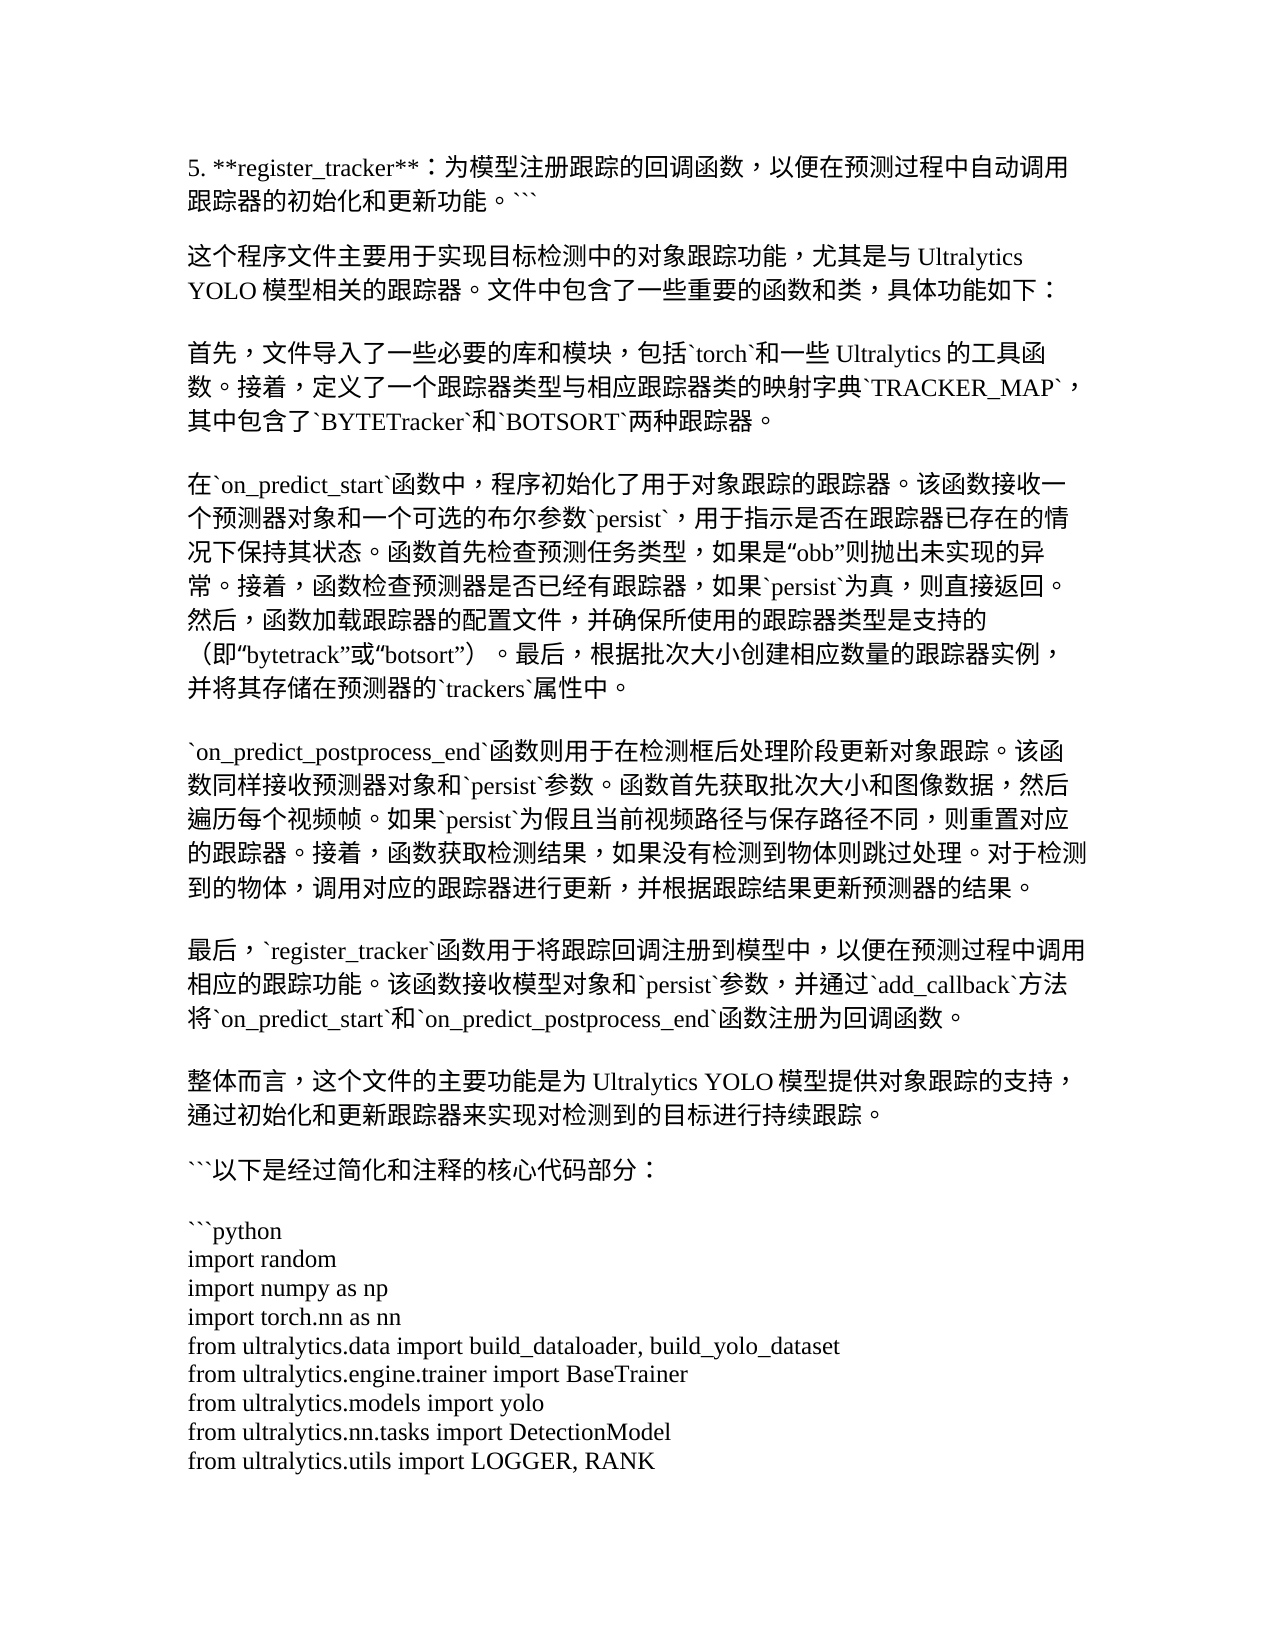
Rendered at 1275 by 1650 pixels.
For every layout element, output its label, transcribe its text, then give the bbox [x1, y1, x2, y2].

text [187, 1153, 1087, 1474]
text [187, 150, 1087, 218]
text 这个程序文件主要用于实现目标检测中的对象跟踪功能，尤其是与Ultralytics YOLO模型相关的跟踪器。文件中包含了一些重要的函数和类，具体功能如下： 首先，文件导入了一些必要的库和模块，包括`torch`和一些Ultralytics的工具函数。接着，定义了一个跟踪器类型与相应跟踪器类的映射字典`TRACKER_MAP`，其中包含了`BYTETracker`和`BOTSORT`两种跟踪器。 在`on_predict_start`函数中，程序初始化了用于对象跟踪的跟踪器。该函数接收一个预测器对象和一个可选的布尔参数`persist`，用于指示是否在跟踪器已存在的情况下保持其状态。函数首先检查预测任务类型，如果是“obb”则抛出未实现的异常。接着，函数检查预测器是否已经有跟踪器，如果`persist`为真，则直接返回。然后，函数加载跟踪器的配置文件，并确保所使用的跟踪器类型是支持的（即“bytetrack”或“botsort”）。最后，根据批次大小创建相应数量的跟踪器实例，并将其存储在预测器的`trackers`属性中。 `on_predict_postprocess_end`函数则用于在检测框后处理阶段更新对象跟踪。该函数同样接收预测器对象和`persist`参数。函数首先获取批次大小和图像数据，然后遍历每个视频帧。如果`persist`为假且当前视频路径与保存路径不同，则重置对应的跟踪器。接着，函数获取检测结果，如果没有检测到物体则跳过处理。对于检测到的物体，调用对应的跟踪器进行更新，并根据跟踪结果更新预测器的结果。 最后，`register_tracker`函数用于将跟踪回调注册到模型中，以便在预测过程中调用相应的跟踪功能。该函数接收模型对象和`persist`参数，并通过`add_callback`方法将`on_predict_start`和`on_predict_postprocess_end`函数注册为回调函数。 整体而言，这个文件的主要功能是为Ultralytics YOLO模型提供对象跟踪的支持，通过初始化和更新跟踪器来实现对检测到的目标进行持续跟踪。 [187, 239, 1087, 1132]
